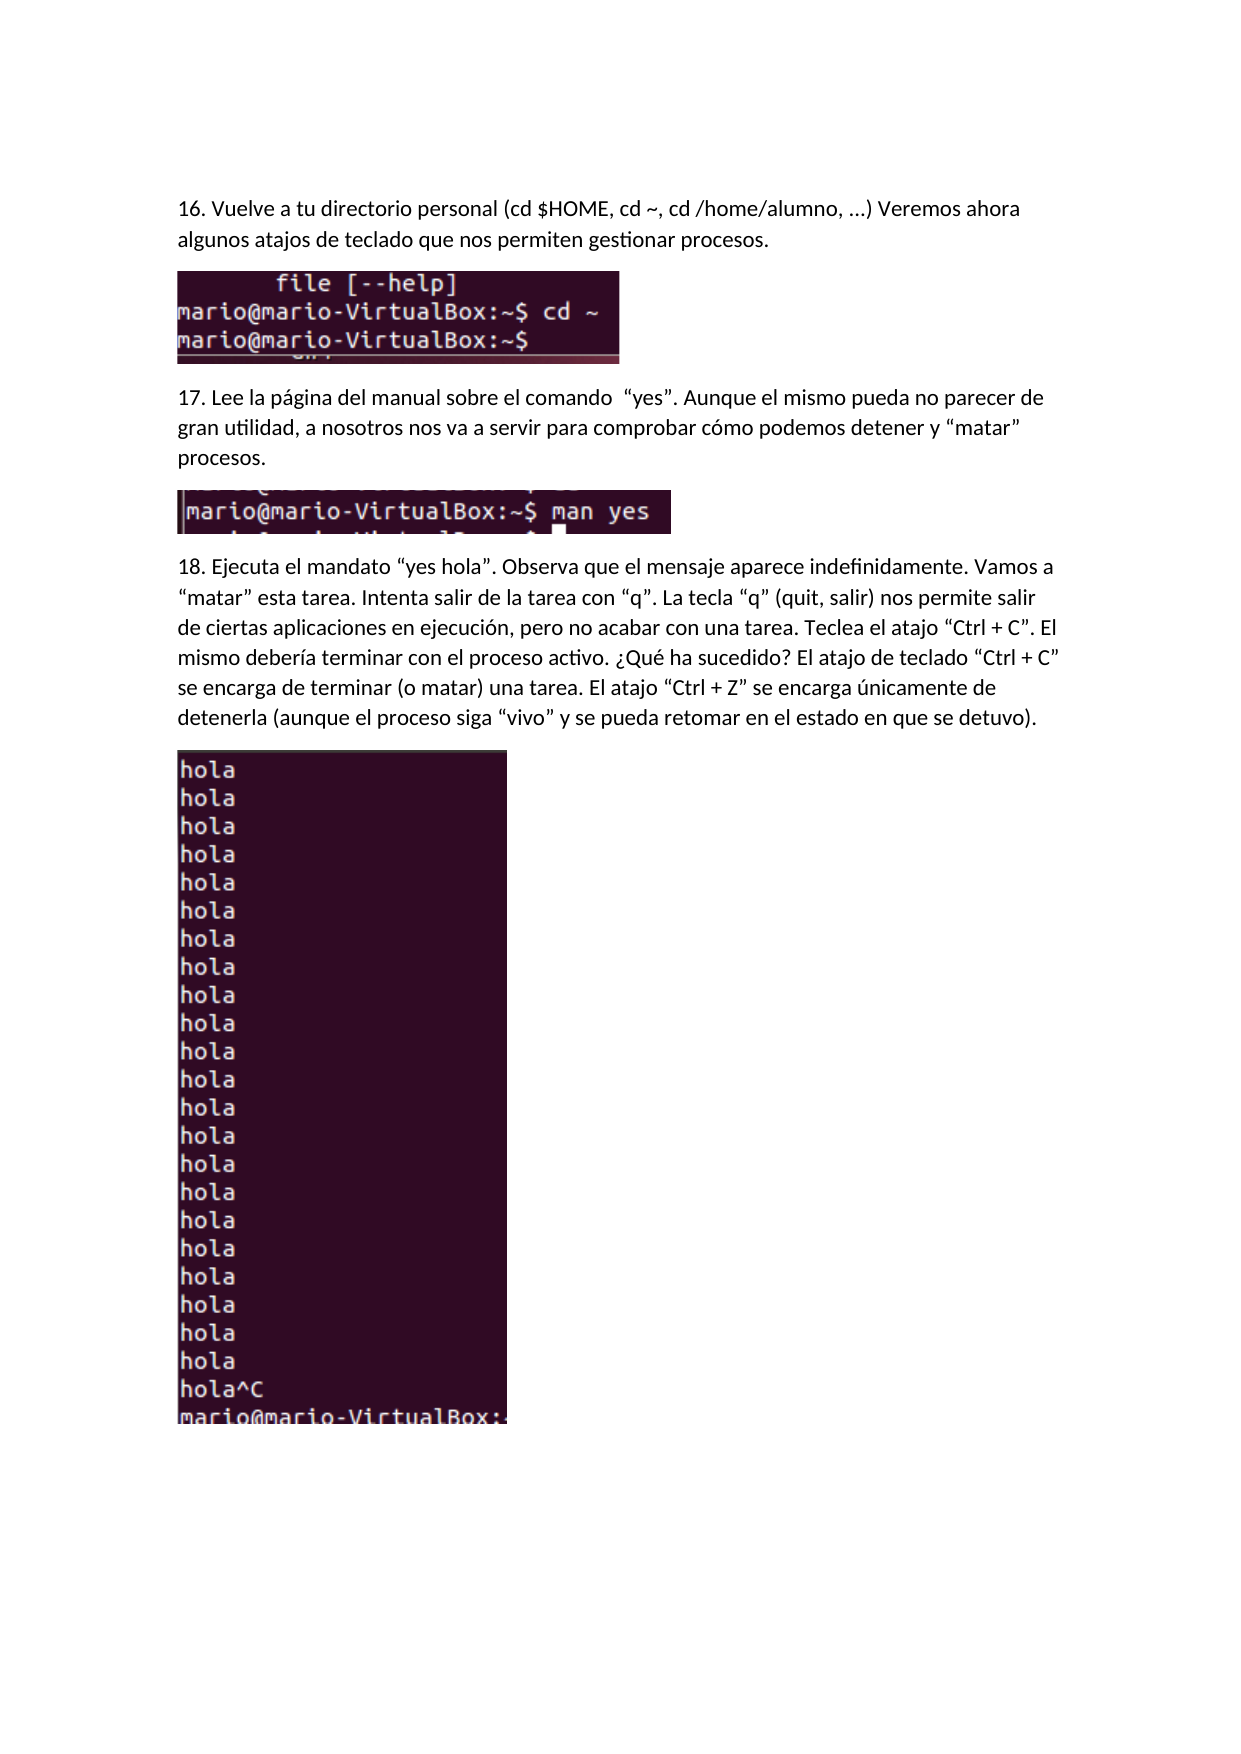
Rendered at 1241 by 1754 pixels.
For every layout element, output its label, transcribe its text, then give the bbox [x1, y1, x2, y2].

text 18. Ejecuta el mandato “yes hola”. Observa que el mensaje aparece indefinidamente. Vamos a “matar” esta tarea. Intenta salir de la tarea con “q”. La tecla “q” (quit, salir) nos permite salir de ciertas aplicaciones en ejecución, pero no acabar con una tarea. Teclea el atajo “Ctrl + C”. El mismo debería terminar con el proceso activo. ¿Qué ha sucedido? El atajo de teclado “Ctrl + C” se encarga de terminar (o matar) una tarea. El atajo “Ctrl + Z” se encarga únicamente de detenerla (aunque el proceso siga “vivo” y se pueda retomar en el estado en que se detuvo). [177, 552, 1063, 732]
text 16. Vuelve a tu directorio personal (cd $HOME, cd ~, cd /home/alumno, ...) Veremos ahora algunos atajos de teclado que nos permiten gestionar procesos. [177, 194, 1063, 253]
text 17. Lee la página del manual sobre el comando “yes”. Aunque el mismo pueda no parecer de gran utilidad, a nosotros nos va a servir para comprobar cómo podemos detener y “matar” procesos. [177, 383, 1063, 471]
picture [177, 490, 671, 534]
picture [177, 750, 507, 1424]
picture [177, 271, 620, 364]
